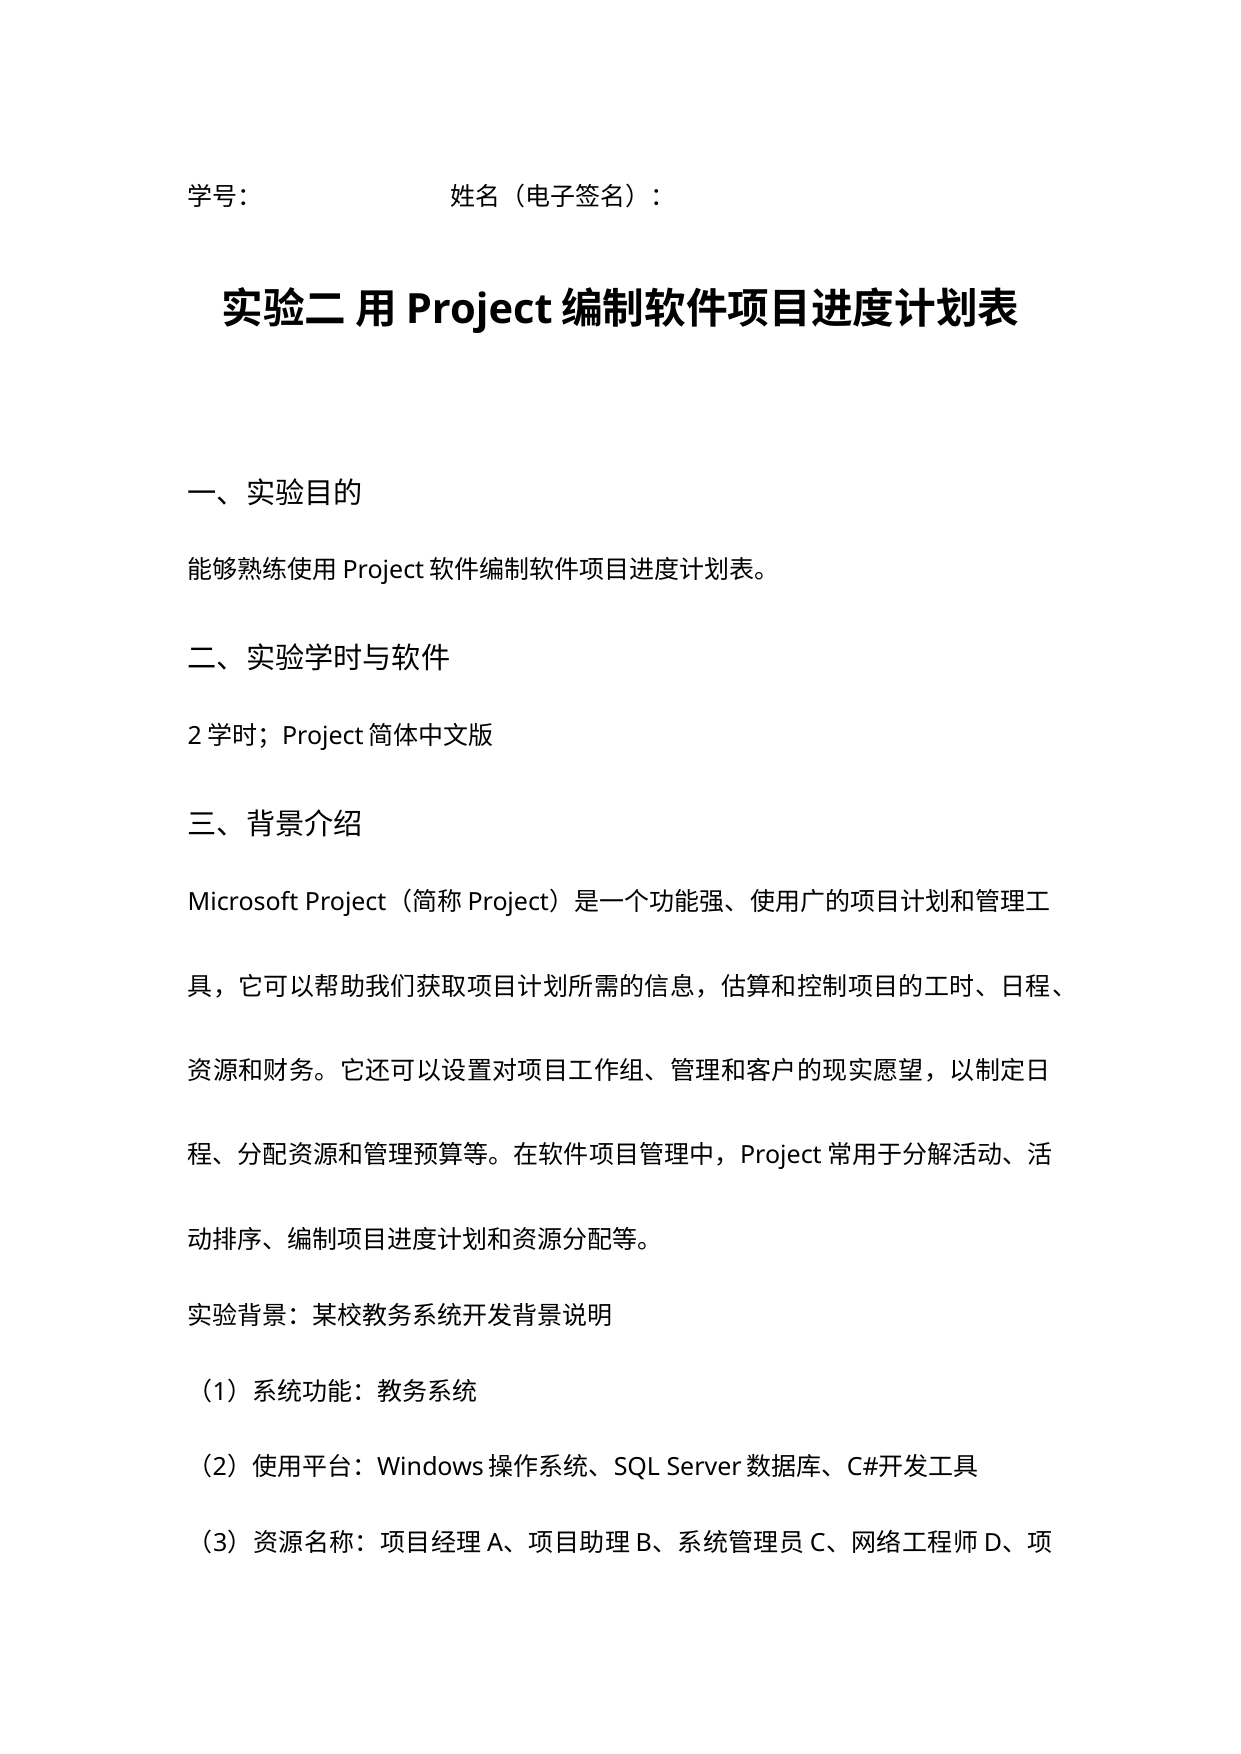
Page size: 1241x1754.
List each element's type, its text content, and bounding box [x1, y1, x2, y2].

text 2学时；Project简体中文版 [187, 701, 1053, 766]
text 二、实验学时与软件 [187, 624, 1053, 689]
text 三、背景介绍 [187, 789, 1053, 854]
text （1）系统功能：教务系统 [187, 1357, 1053, 1422]
text 能够熟练使用Project软件编制软件项目进度计划表。 [187, 535, 1053, 600]
subtitle 实验二 用Project编制软件项目进度计划表 [187, 273, 1053, 338]
text 一、实验目的 [187, 458, 1053, 523]
text 学号： 姓名（电子签名）： [187, 162, 1053, 227]
text （2）使用平台：Windows操作系统、SQL Server数据库、C#开发工具 [187, 1432, 1053, 1497]
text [187, 1508, 1053, 1573]
text Microsoft Project（简称Project）是一个功能强、使用广的项目计划和管理工具，它可以帮助我们获取项目计划所需的信息，估算和控制项目的工时、日程、资源和财务。它还可以设置对项目工作组、管理和客户的现实愿望，以制定日程、分配资源和管理预算等。在软件项目管理中，Project常用于分解活动、活动排序、编制项目进度计划和资源分配等。 [187, 867, 1053, 1270]
text 实验背景：某校教务系统开发背景说明 [187, 1281, 1053, 1346]
